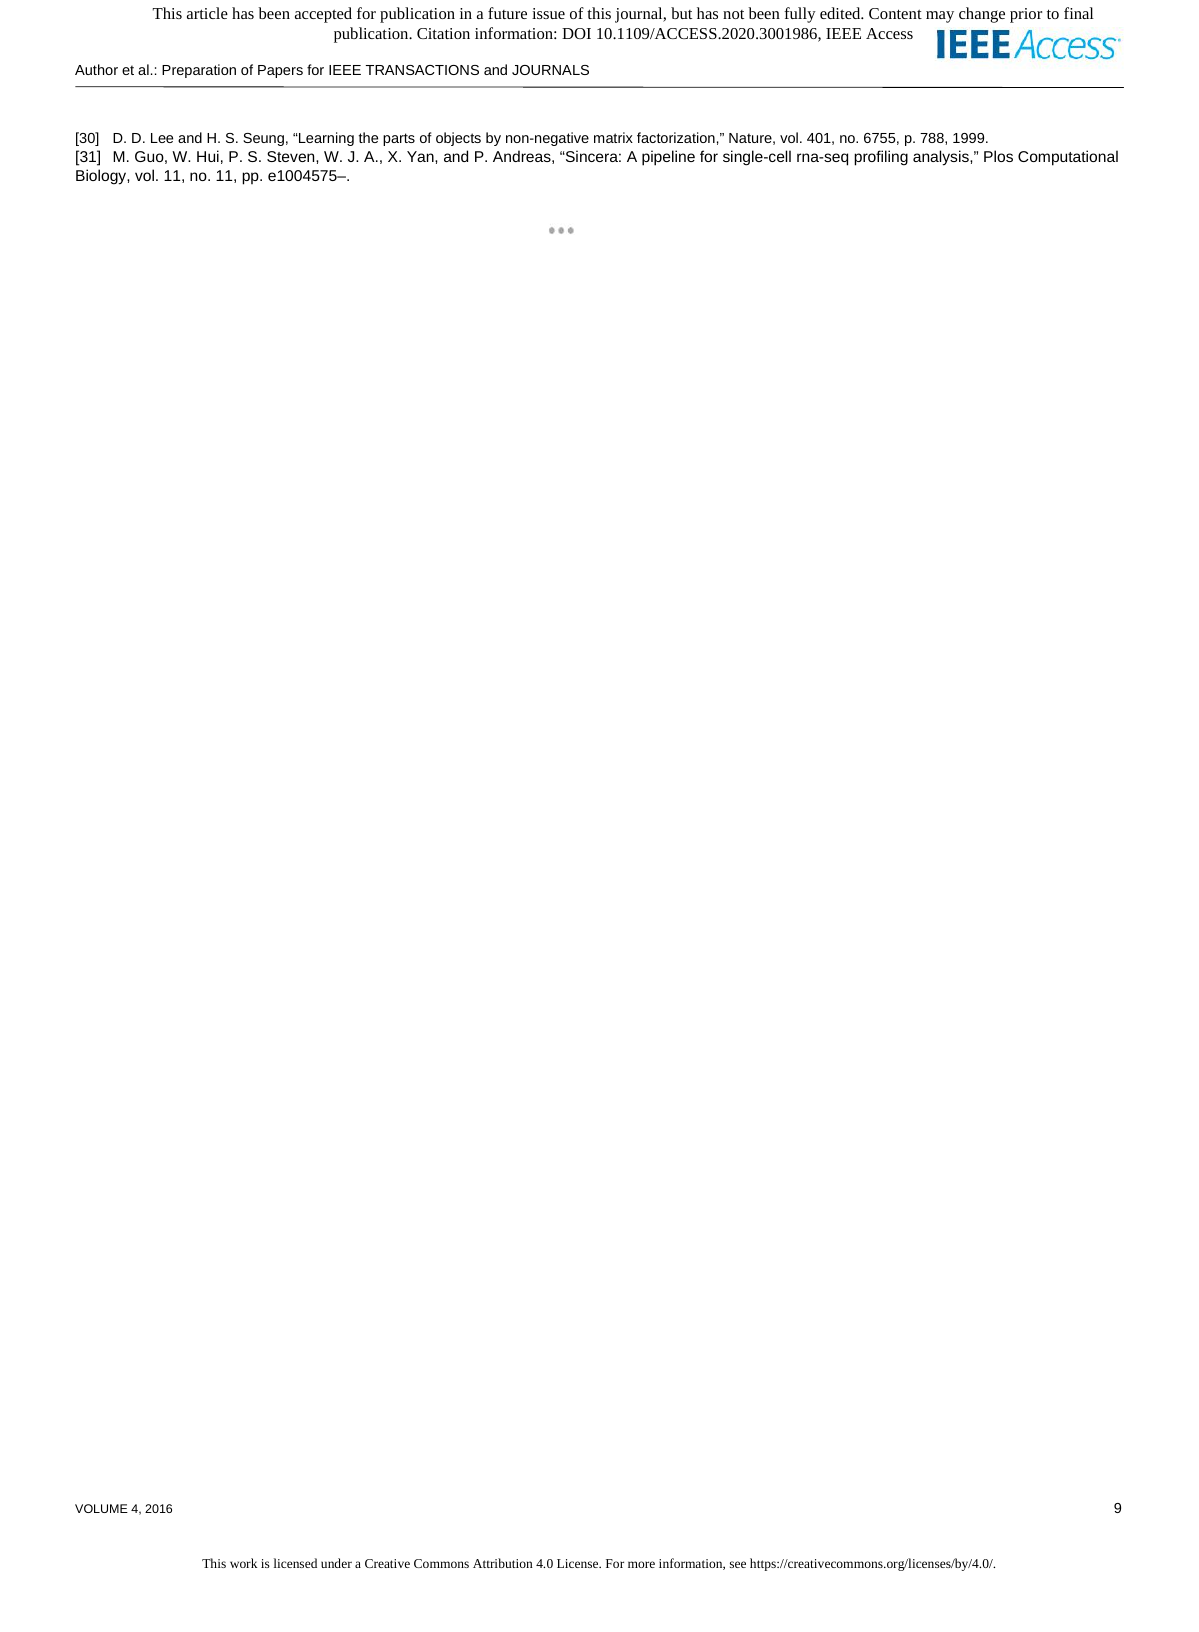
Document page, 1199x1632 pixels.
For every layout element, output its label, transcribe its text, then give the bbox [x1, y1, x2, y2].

picture [934, 27, 1124, 76]
list D. D. Lee and H. S. Seung, “Learning the parts of objects by non-negative matrix factorization,” Nature, vol. 401, no. 6755, p. 788, 1999. [75, 129, 1122, 146]
table_header VOLUME 4, 2016 [75, 1499, 643, 1516]
picture [548, 223, 579, 235]
text This article has been accepted for publication in a future issue of this journal, but has not been fully edited. Content may change prior to final publication. Citation information: DOI 10.1109/ACCESS.2020.3001986, IEEE Access [152, 4, 1095, 43]
list M. Guo, W. Hui, P. S. Steven, W. J. A., X. Yan, and P. Andreas, “Sincera: A pipeline for single-cell rna-seq profiling analysis,” Plos Computational Biology, vol. 11, no. 11, pp. e1004575–. [75, 148, 1122, 185]
text This work is licensed under a Creative Commons Attribution 4.0 License. For more information, see https://creativecommons.org/licenses/by/4.0/. [75, 1556, 1124, 1572]
table_header 9 [643, 1499, 1122, 1516]
text Author et al.: Preparation of Papers for IEEE TRANSACTIONS and JOURNALS [75, 62, 1122, 79]
